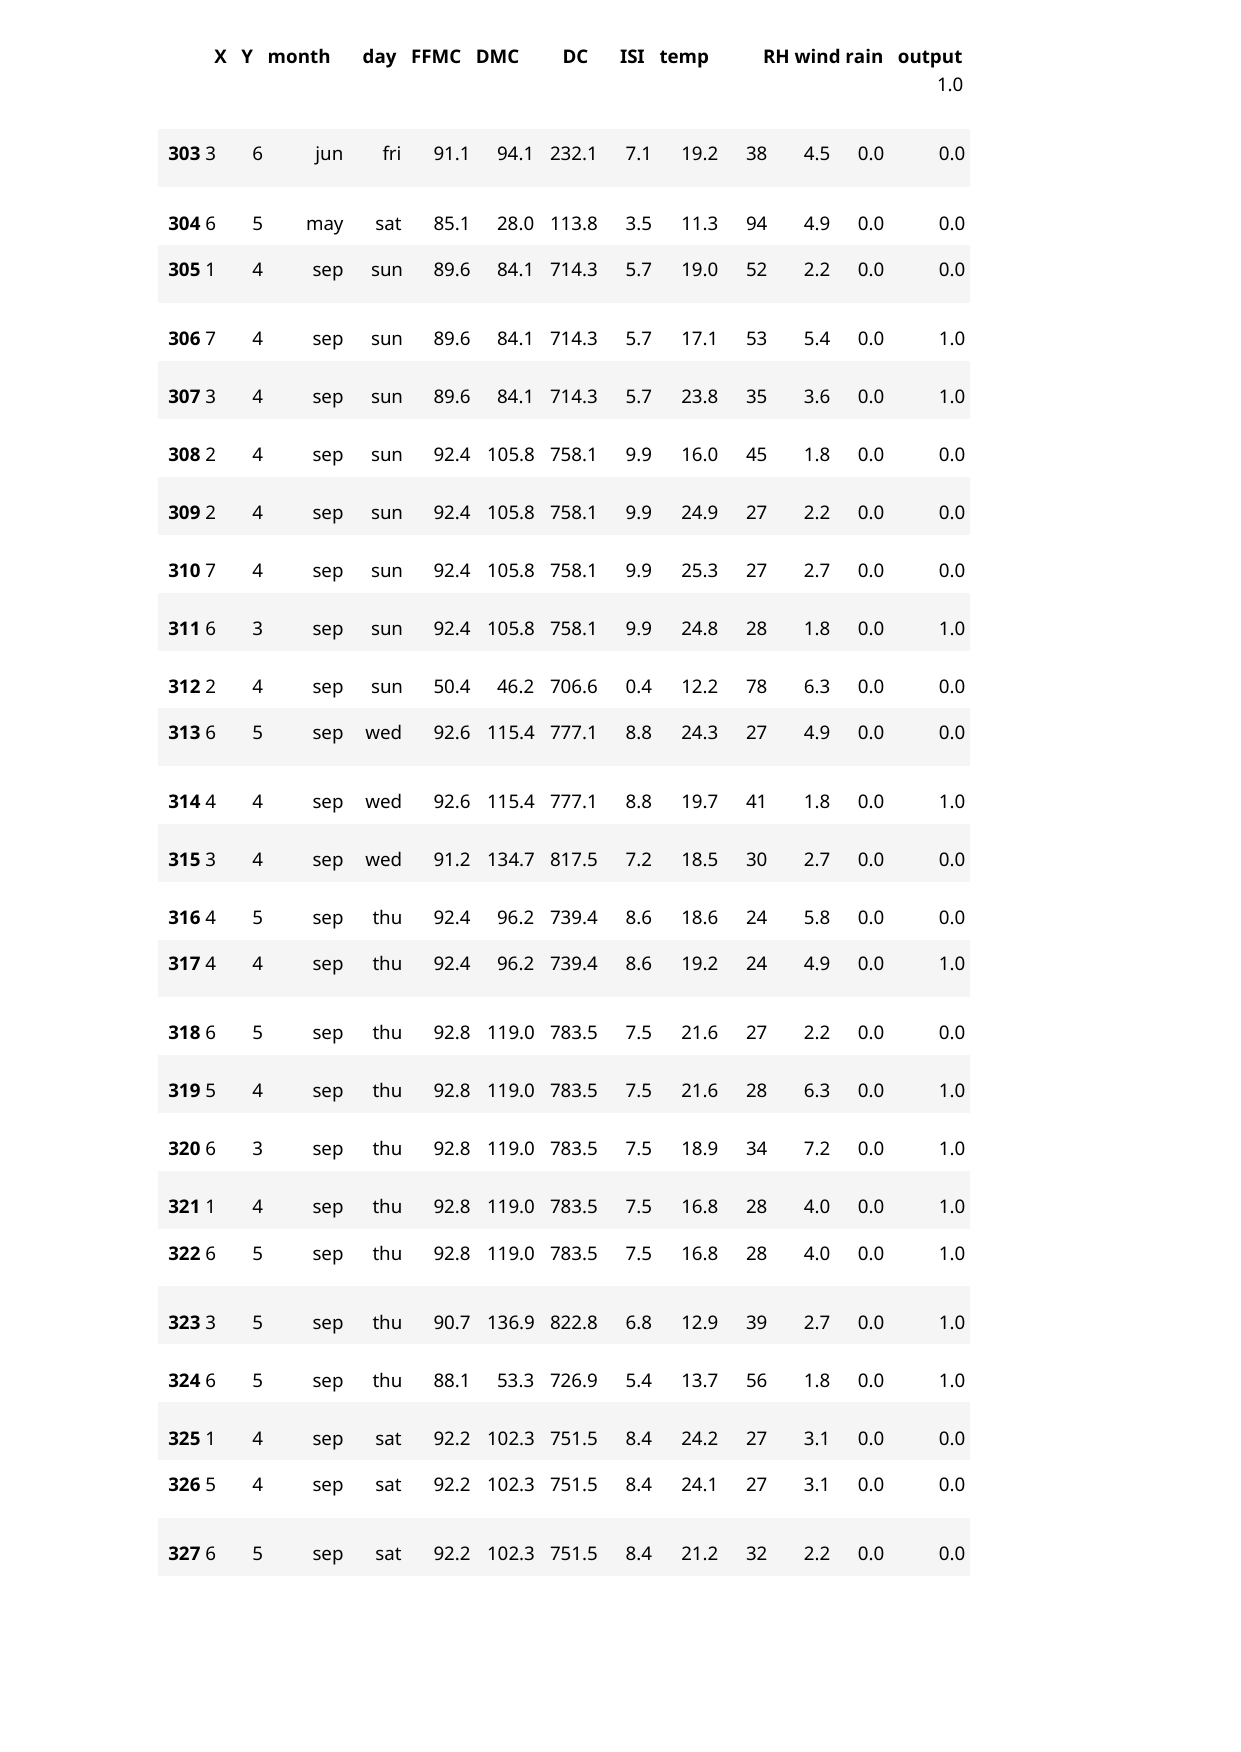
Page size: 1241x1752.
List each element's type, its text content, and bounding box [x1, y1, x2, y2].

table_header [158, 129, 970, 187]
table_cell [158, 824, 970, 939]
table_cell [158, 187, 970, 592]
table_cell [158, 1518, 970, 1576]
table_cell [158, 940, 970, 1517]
text 1.0 [25, 71, 963, 96]
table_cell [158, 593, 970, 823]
